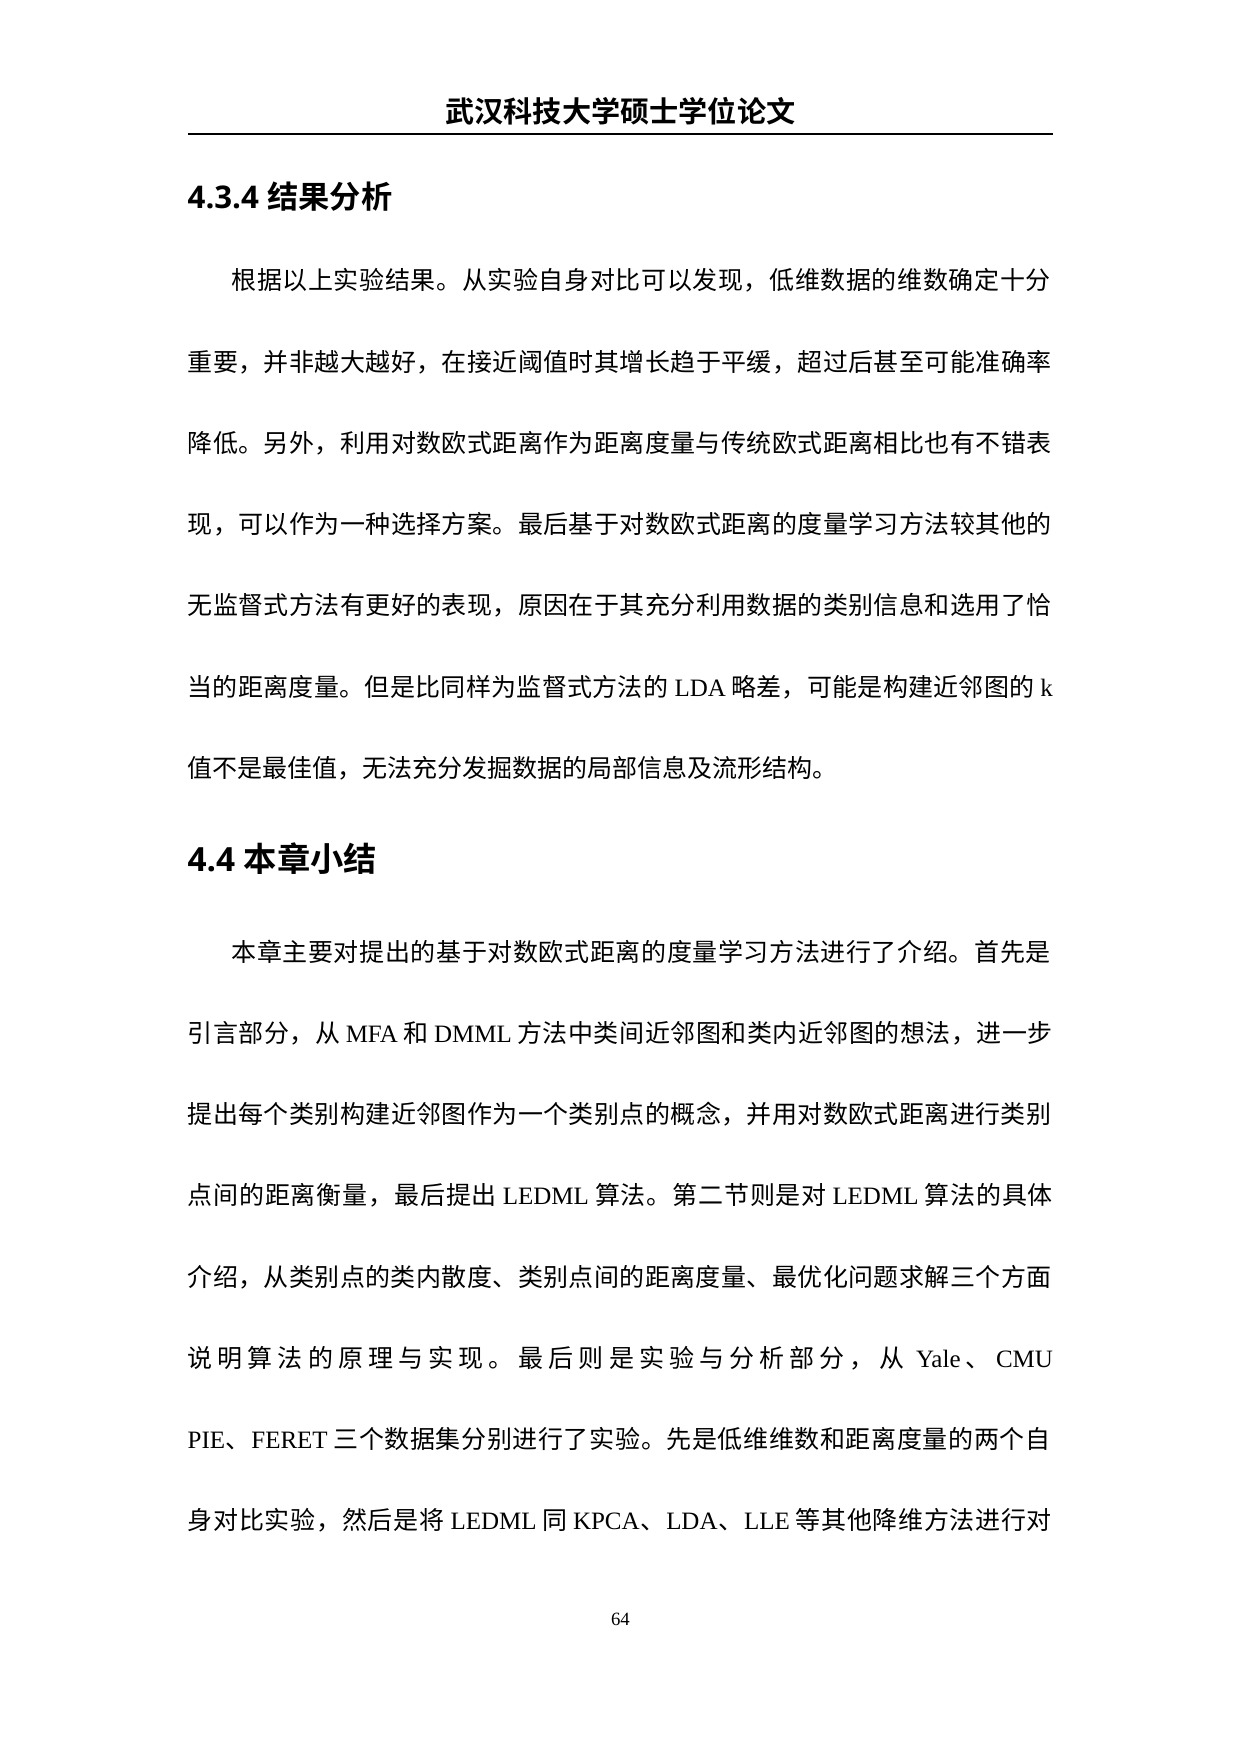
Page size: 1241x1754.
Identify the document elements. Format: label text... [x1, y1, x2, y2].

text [187, 918, 1053, 1551]
text 本章小结 [187, 824, 1053, 889]
text 根据以上实验结果。从实验自身对比可以发现，低维数据的维数确定十分重要，并非越大越好，在接近阈值时其增长趋于平缓，超过后甚至可能准确率降低。另外，利用对数欧式距离作为距离度量与传统欧式距离相比也有不错表现，可以作为一种选择方案。最后基于对数欧式距离的度量学习方法较其他的无监督式方法有更好的表现，原因在于其充分利用数据的类别信息和选用了恰当的距离度量。但是比同样为监督式方法的LDA略差，可能是构建近邻图的k值不是最佳值，无法充分发掘数据的局部信息及流形结构。 [187, 246, 1053, 799]
text 结果分析 [187, 162, 1053, 227]
